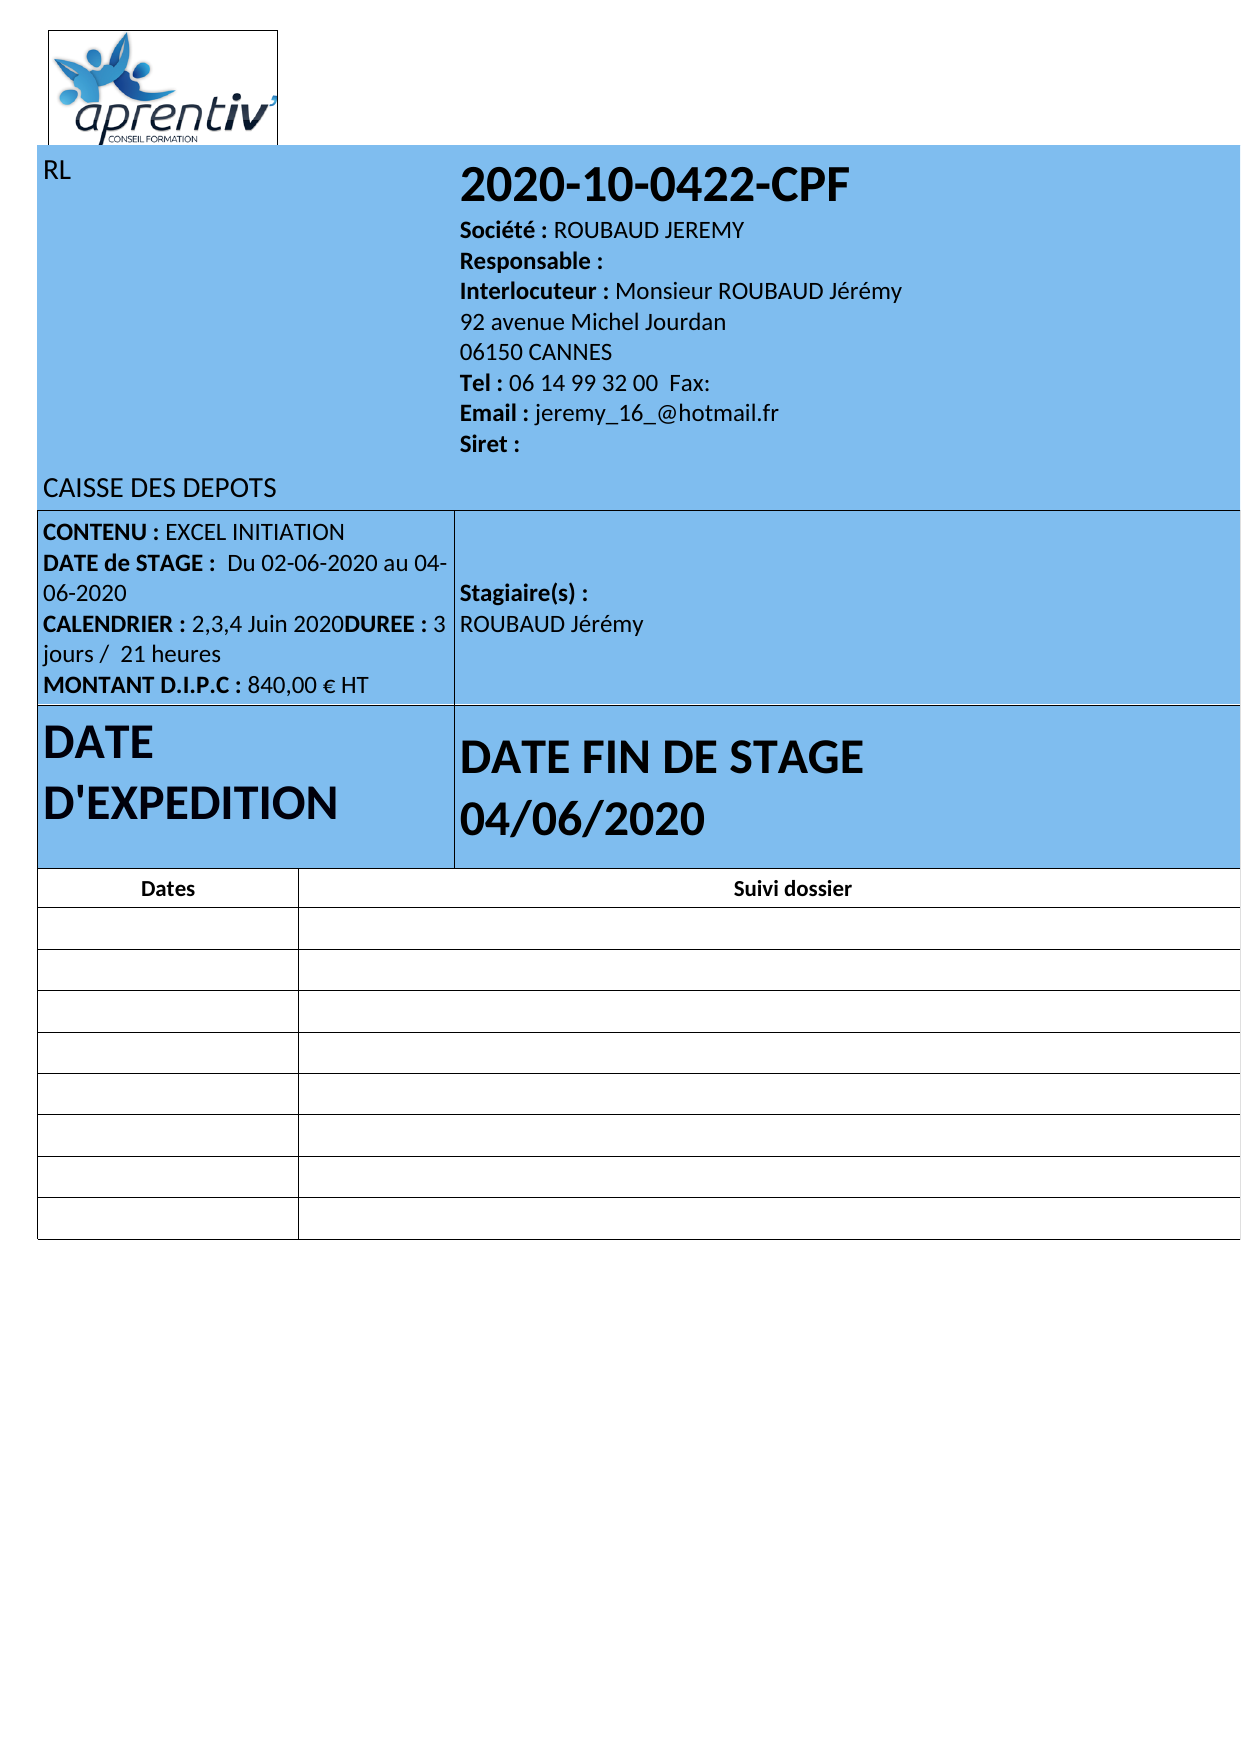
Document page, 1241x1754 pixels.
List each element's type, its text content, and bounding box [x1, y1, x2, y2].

picture [49, 31, 277, 145]
table_header 2020-10-0422-CPFSociété : ROUBAUD JEREMYResponsable : Interlocuteur : Monsieur ROUBAUD Jérémy92 avenue Michel Jourdan06150 CANNESTel : 06 14 99 32 00 Fax: Email : jeremy_16_@hotmail.frSiret : [455, 146, 1240, 464]
table_cell [299, 991, 1240, 1031]
table_cell Stagiaire(s) : ROUBAUD Jérémy [455, 511, 1240, 704]
table_cell DATE FIN DE STAGE 04/06/2020 [455, 706, 1240, 868]
table_cell CAISSE DES DEPOTS [38, 465, 1240, 510]
table_cell [299, 1033, 1240, 1073]
table_cell [38, 1115, 298, 1156]
table_cell [38, 1074, 298, 1114]
table_cell [38, 991, 298, 1031]
table_cell [38, 1157, 298, 1197]
table_cell [38, 908, 298, 948]
table_cell [299, 1157, 1240, 1197]
table_header Suivi dossier [299, 869, 1240, 907]
table_cell [299, 950, 1240, 990]
table_cell [299, 1074, 1240, 1114]
table_header Dates [38, 869, 298, 907]
table_cell [38, 1033, 298, 1073]
table_cell [38, 950, 298, 990]
table_cell [38, 1198, 298, 1239]
table_cell DATE D'EXPEDITION [38, 706, 454, 868]
table_cell [299, 1115, 1240, 1156]
table_cell CONTENU : EXCEL INITIATIONDATE de STAGE : Du 02-06-2020 au 04-06-2020CALENDRIER : 2,3,4 Juin 2020DUREE : 3 jours / 21 heuresMONTANT D.I.P.C : 840,00 € HT [38, 511, 454, 704]
table_cell [299, 1198, 1240, 1239]
table_cell [299, 908, 1240, 948]
table_header RL [38, 146, 454, 464]
